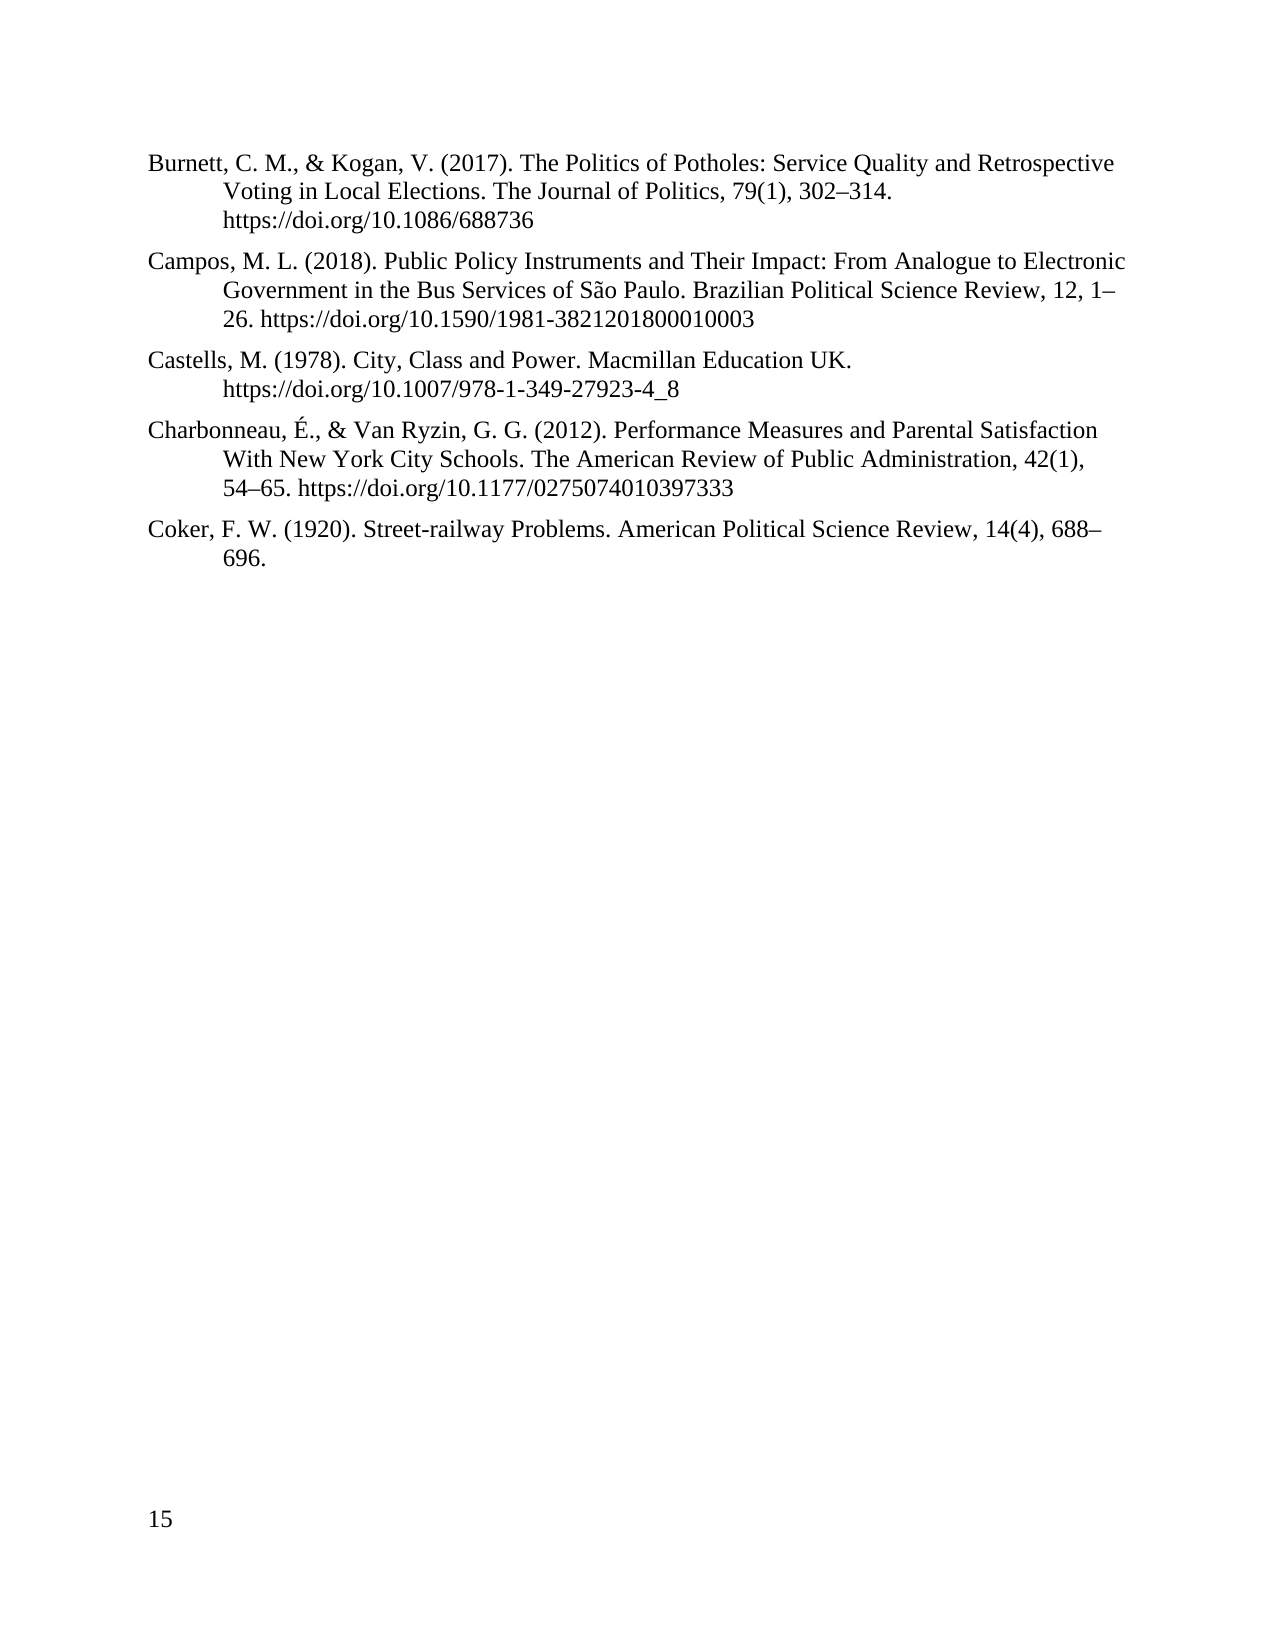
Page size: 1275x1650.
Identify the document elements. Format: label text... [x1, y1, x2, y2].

subtitle Coker, F. W. (1920). Street-railway Problems. American Political Science Review, 14(4), 688–696. [148, 514, 1127, 571]
subtitle Castells, M. (1978). City, Class and Power. Macmillan Education UK. https://doi.org/10.1007/978-1-349-27923-4_8 [148, 345, 1127, 403]
subtitle Charbonneau, É., & Van Ryzin, G. G. (2012). Performance Measures and Parental Satisfaction With New York City Schools. The American Review of Public Administration, 42(1), 54–65. https://doi.org/10.1177/0275074010397333 [148, 415, 1127, 501]
subtitle Burnett, C. M., & Kogan, V. (2017). The Politics of Potholes: Service Quality and Retrospective Voting in Local Elections. The Journal of Politics, 79(1), 302–314. https://doi.org/10.1086/688736 [148, 148, 1127, 234]
subtitle Campos, M. L. (2018). Public Policy Instruments and Their Impact: From Analogue to Electronic Government in the Bus Services of São Paulo. Brazilian Political Science Review, 12, 1–26. https://doi.org/10.1590/1981-3821201800010003 [148, 246, 1127, 333]
